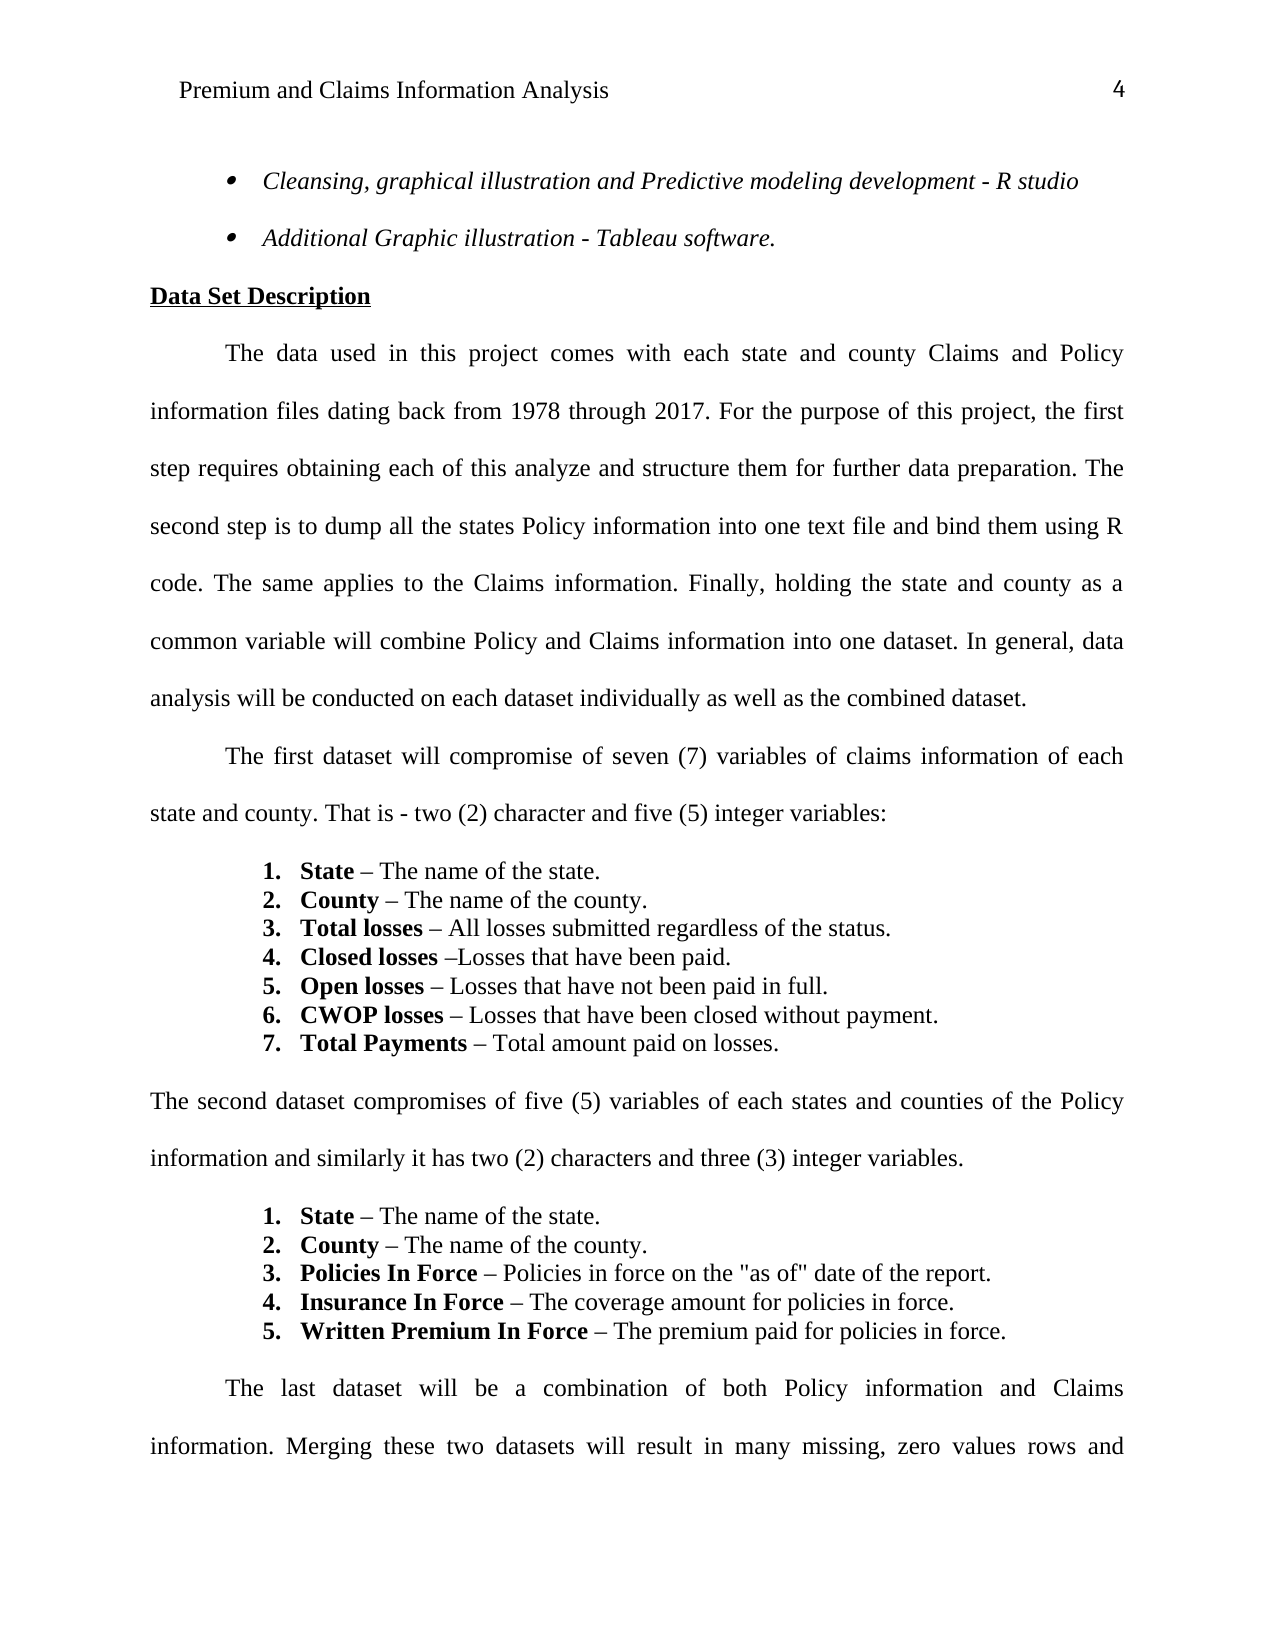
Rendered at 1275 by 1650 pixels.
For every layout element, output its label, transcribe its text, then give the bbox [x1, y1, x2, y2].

list Cleansing, graphical illustration and Predictive modeling development - R studio [225, 166, 1125, 195]
list Open losses – Losses that have not been paid in full. [262, 971, 1125, 1000]
list CWOP losses – Losses that have been closed without payment. [262, 1000, 1125, 1028]
text The first dataset will compromise of seven (7) variables of claims information of each state and county. That is - two (2) character and five (5) integer variables: [150, 741, 1125, 827]
list Closed losses –Losses that have been paid. [262, 942, 1125, 971]
list Total Payments – Total amount paid on losses. [262, 1028, 1125, 1057]
list Additional Graphic illustration - Tableau software. [225, 223, 1125, 252]
list Written Premium In Force – The premium paid for policies in force. [262, 1316, 1125, 1345]
list Policies In Force – Policies in force on the "as of" date of the report. [262, 1258, 1125, 1287]
text Data Set Description [150, 281, 1125, 310]
list Insurance In Force – The coverage amount for policies in force. [262, 1287, 1125, 1316]
list County – The name of the county. [262, 1230, 1125, 1258]
list State – The name of the state. [262, 856, 1125, 885]
text The second dataset compromises of five (5) variables of each states and counties of the Policy information and similarly it has two (2) characters and three (3) integer variables. [150, 1086, 1125, 1172]
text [150, 1373, 1125, 1460]
list County – The name of the county. [262, 885, 1125, 913]
text The data used in this project comes with each state and county Claims and Policy information files dating back from 1978 through 2017. For the purpose of this project, the first step requires obtaining each of this analyze and structure them for further data preparation. The second step is to dump all the states Policy information into one text file and bind them using R code. The same applies to the Claims information. Finally, holding the state and county as a common variable will combine Policy and Claims information into one dataset. In general, data analysis will be conducted on each dataset individually as well as the combined dataset. [150, 338, 1125, 712]
list Total losses – All losses submitted regardless of the status. [262, 913, 1125, 942]
list State – The name of the state. [262, 1201, 1125, 1230]
